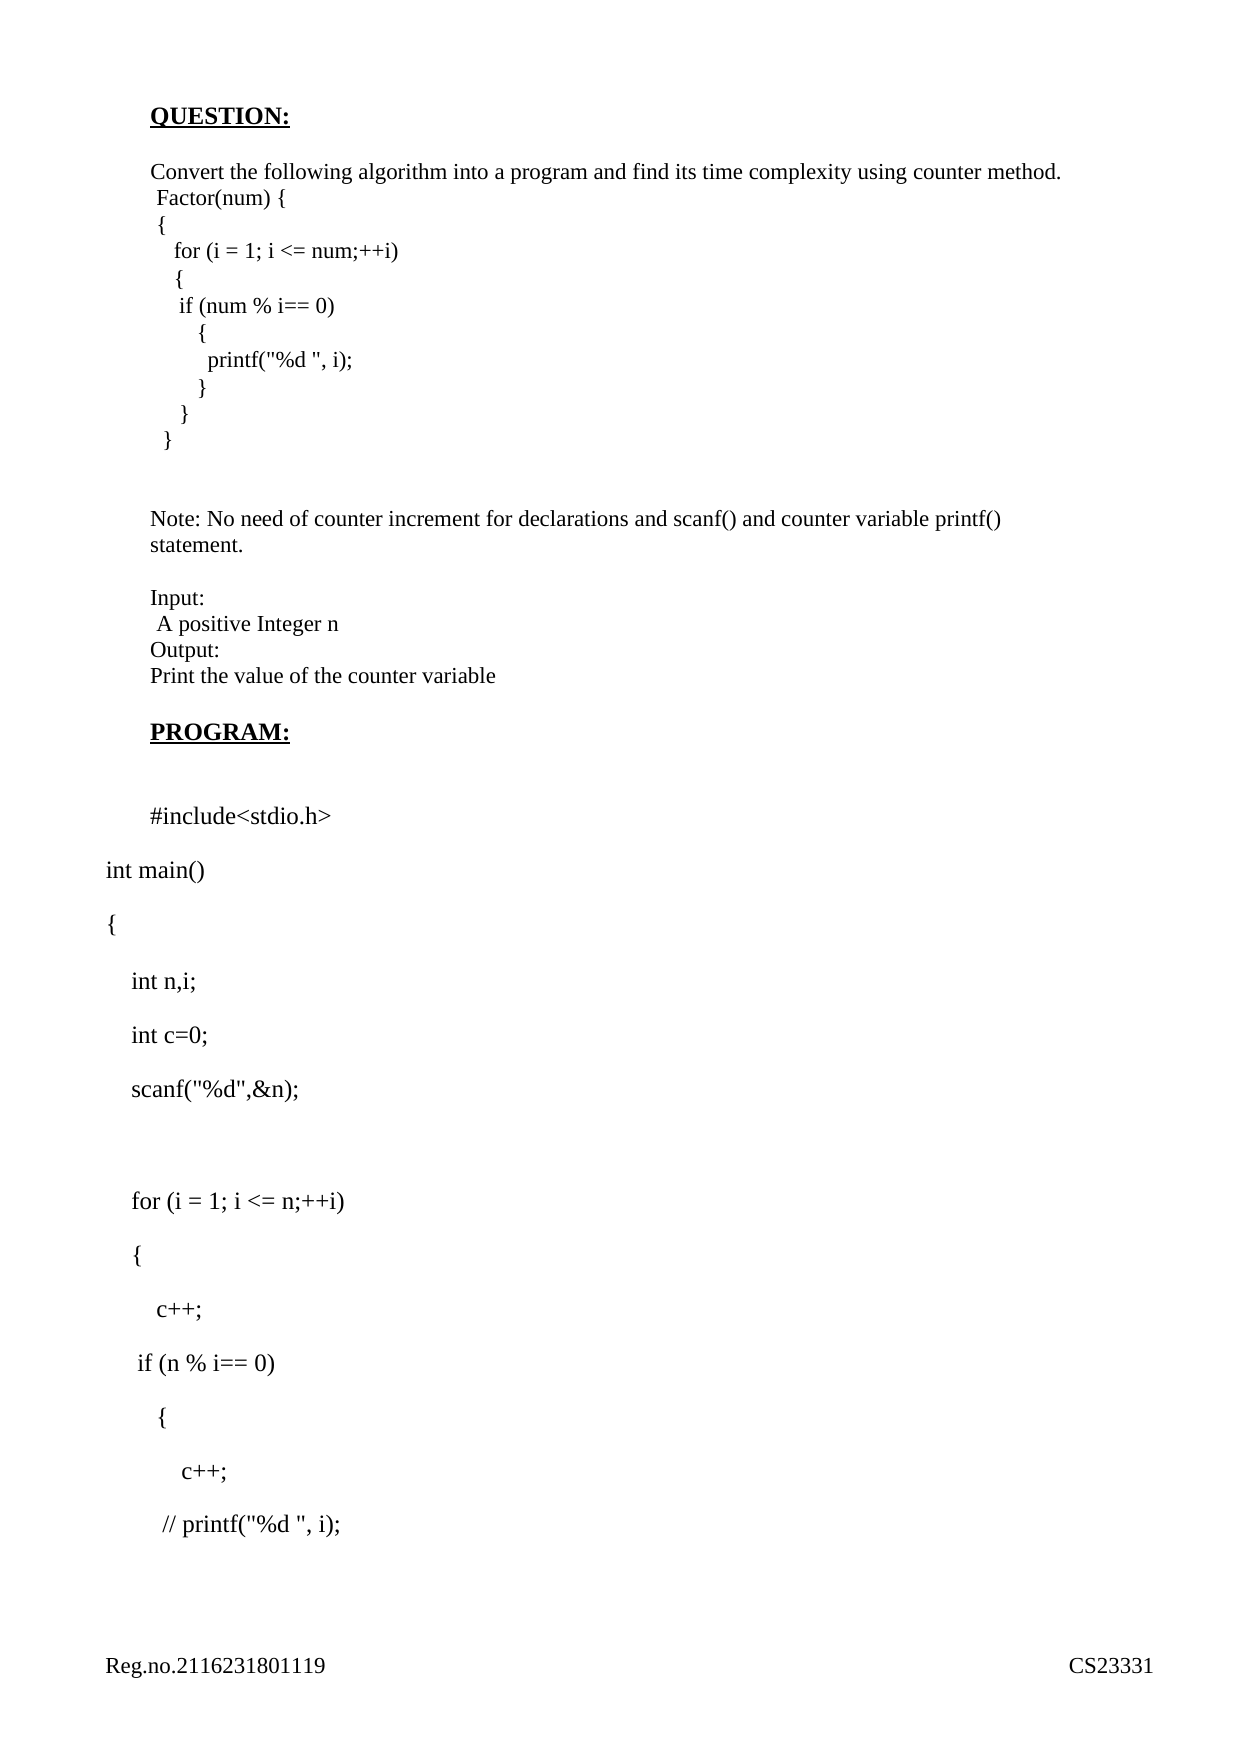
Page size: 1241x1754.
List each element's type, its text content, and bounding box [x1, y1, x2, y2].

text int n,i; int c=0; [131, 966, 209, 1049]
text printf("%d ", i); [207, 346, 1155, 372]
text for (i = 1; i <= n;++i) [131, 1186, 1155, 1215]
text { [156, 1402, 1155, 1431]
text if (num % i== 0) [179, 292, 1155, 318]
text for (i = 1; i <= num;++i) [173, 237, 1155, 263]
text A positive Integer n Output: [150, 611, 398, 662]
text { [197, 319, 1155, 345]
text } [179, 400, 1155, 426]
text c++; [156, 1294, 1155, 1323]
text } [197, 373, 1155, 400]
text { [173, 264, 1155, 291]
text Convert the following algorithm into a program and find its time complexity using counter method. Factor(num) { [150, 159, 1155, 211]
text Input: [150, 584, 1155, 610]
text { [131, 1240, 1155, 1269]
text } [162, 427, 1155, 453]
text Note: No need of counter increment for declarations and scanf() and counter variable printf() statement. [150, 506, 1078, 557]
text { [106, 909, 1155, 938]
text // printf("%d ", i); [162, 1509, 1155, 1538]
text PROGRAM: [150, 717, 1155, 746]
text QUESTION: [150, 101, 1155, 130]
text { [156, 211, 1155, 237]
text Print the value of the counter variable [150, 662, 1155, 689]
text if (n % i== 0) [137, 1348, 1155, 1377]
text scanf("%d",&n); [131, 1074, 1155, 1103]
text #include<stdio.h> int main() [106, 801, 346, 884]
text c++; [181, 1456, 1155, 1485]
